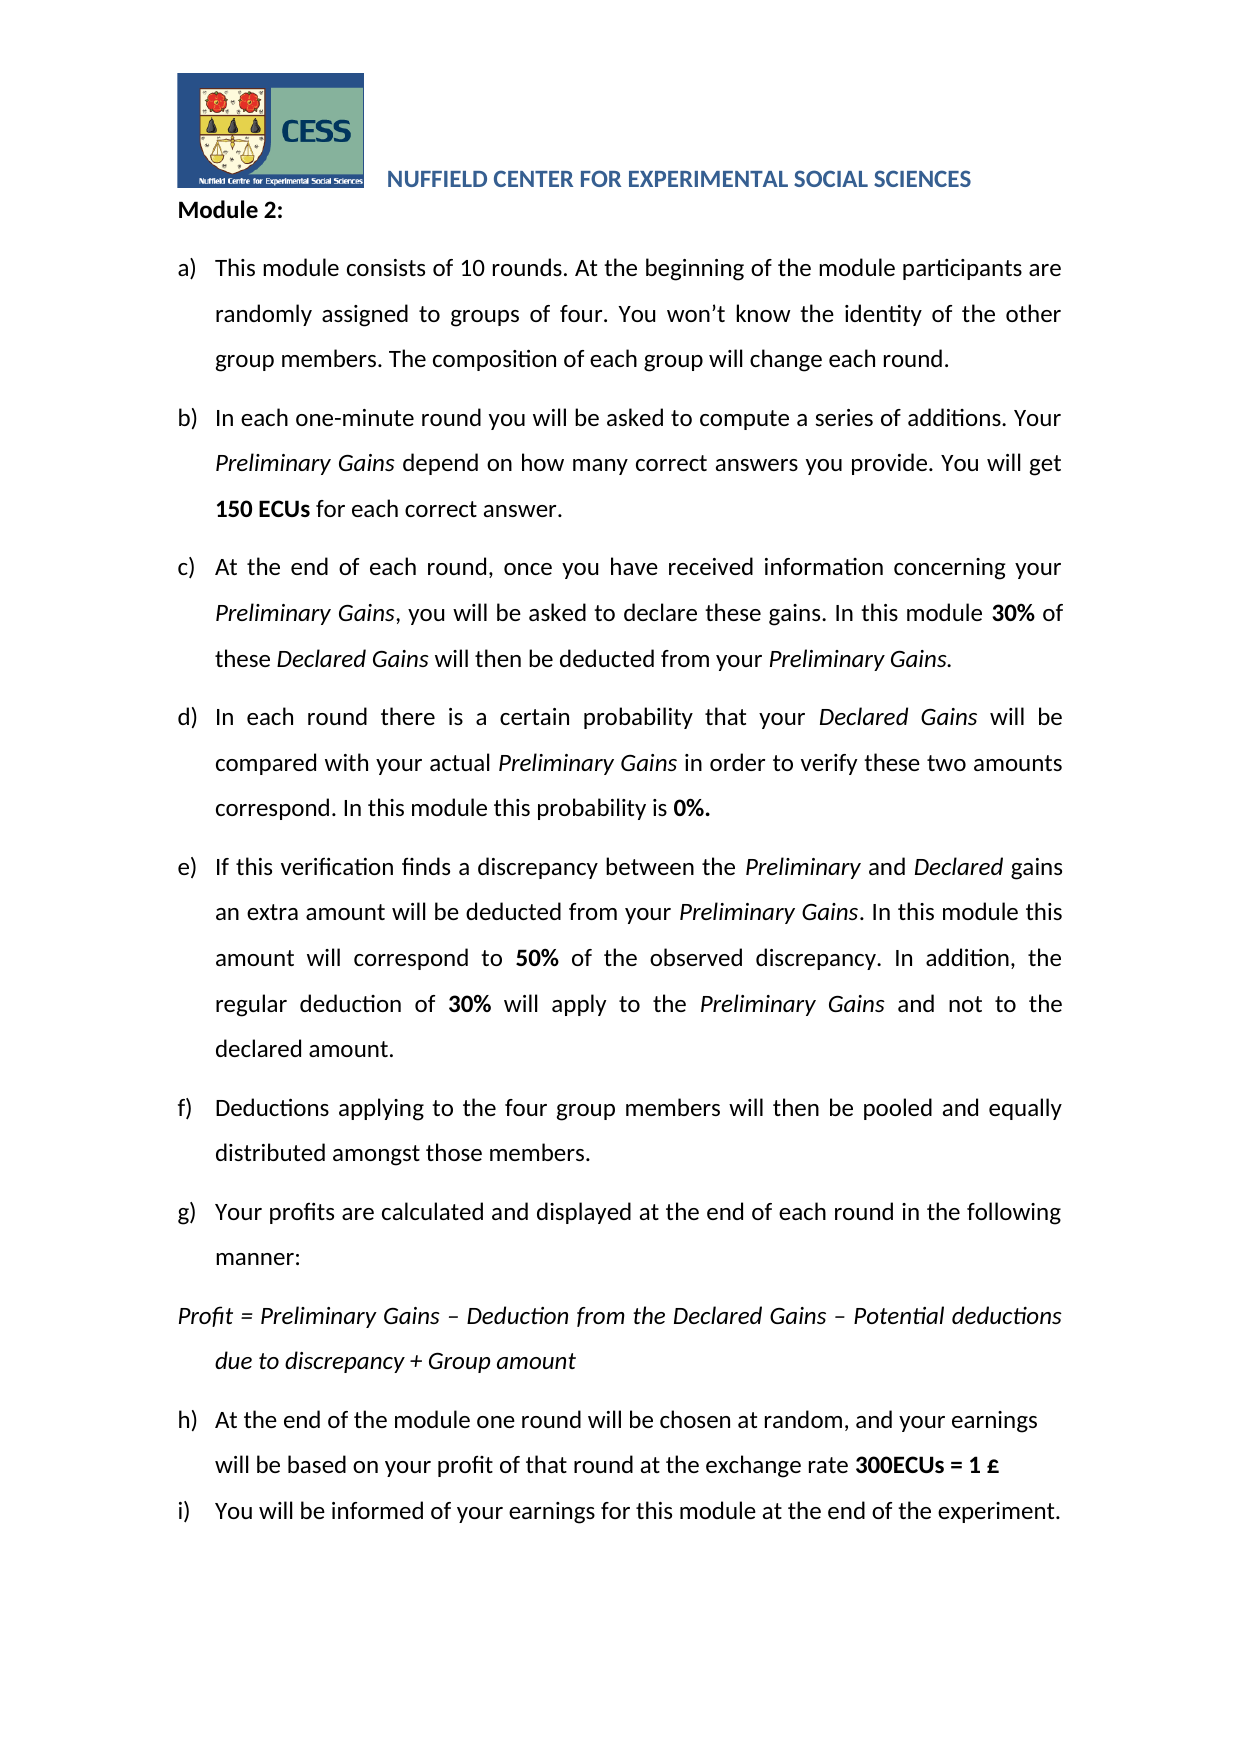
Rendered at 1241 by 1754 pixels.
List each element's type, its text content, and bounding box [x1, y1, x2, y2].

list If this verification finds a discrepancy between the Preliminary and Declared gains an extra amount will be deducted from your Preliminary Gains. In this module this amount will correspond to 50% of the observed discrepancy. In addition, the regular deduction of 30% will apply to the Preliminary Gains and not to the declared amount. [177, 851, 1063, 1064]
list In each one-minute round you will be asked to compute a series of additions. Your Preliminary Gains depend on how many correct answers you provide. You will get 150 ECUs for each correct answer. [177, 402, 1063, 524]
list This module consists of 10 rounds. At the beginning of the module participants are randomly assigned to groups of four. You won’t know the identity of the other group members. The composition of each group will change each round. [177, 252, 1063, 374]
picture [177, 73, 364, 188]
list At the end of the module one round will be chosen at random, and your earnings will be based on your profit of that round at the exchange rate 300ECUs = 1 £ [177, 1404, 1063, 1480]
list At the end of each round, once you have received information concerning your Preliminary Gains, you will be asked to declare these gains. In this module 30% of these Declared Gains will then be deducted from your Preliminary Gains. [177, 551, 1063, 673]
list Your profits are calculated and displayed at the end of each round in the following manner: [177, 1196, 1063, 1272]
list In each round there is a certain probability that your Declared Gains will be compared with your actual Preliminary Gains in order to verify these two amounts correspond. In this module this probability is 0%. [177, 701, 1063, 823]
list You will be informed of your earnings for this module at the end of the experiment. [177, 1495, 1063, 1526]
text Profit = Preliminary Gains – Deduction from the Declared Gains – Potential deductions due to discrepancy + Group amount [177, 1300, 1063, 1376]
list Deductions applying to the four group members will then be pooled and equally distributed amongst those members. [177, 1092, 1063, 1168]
text Module 2: [177, 194, 1063, 224]
